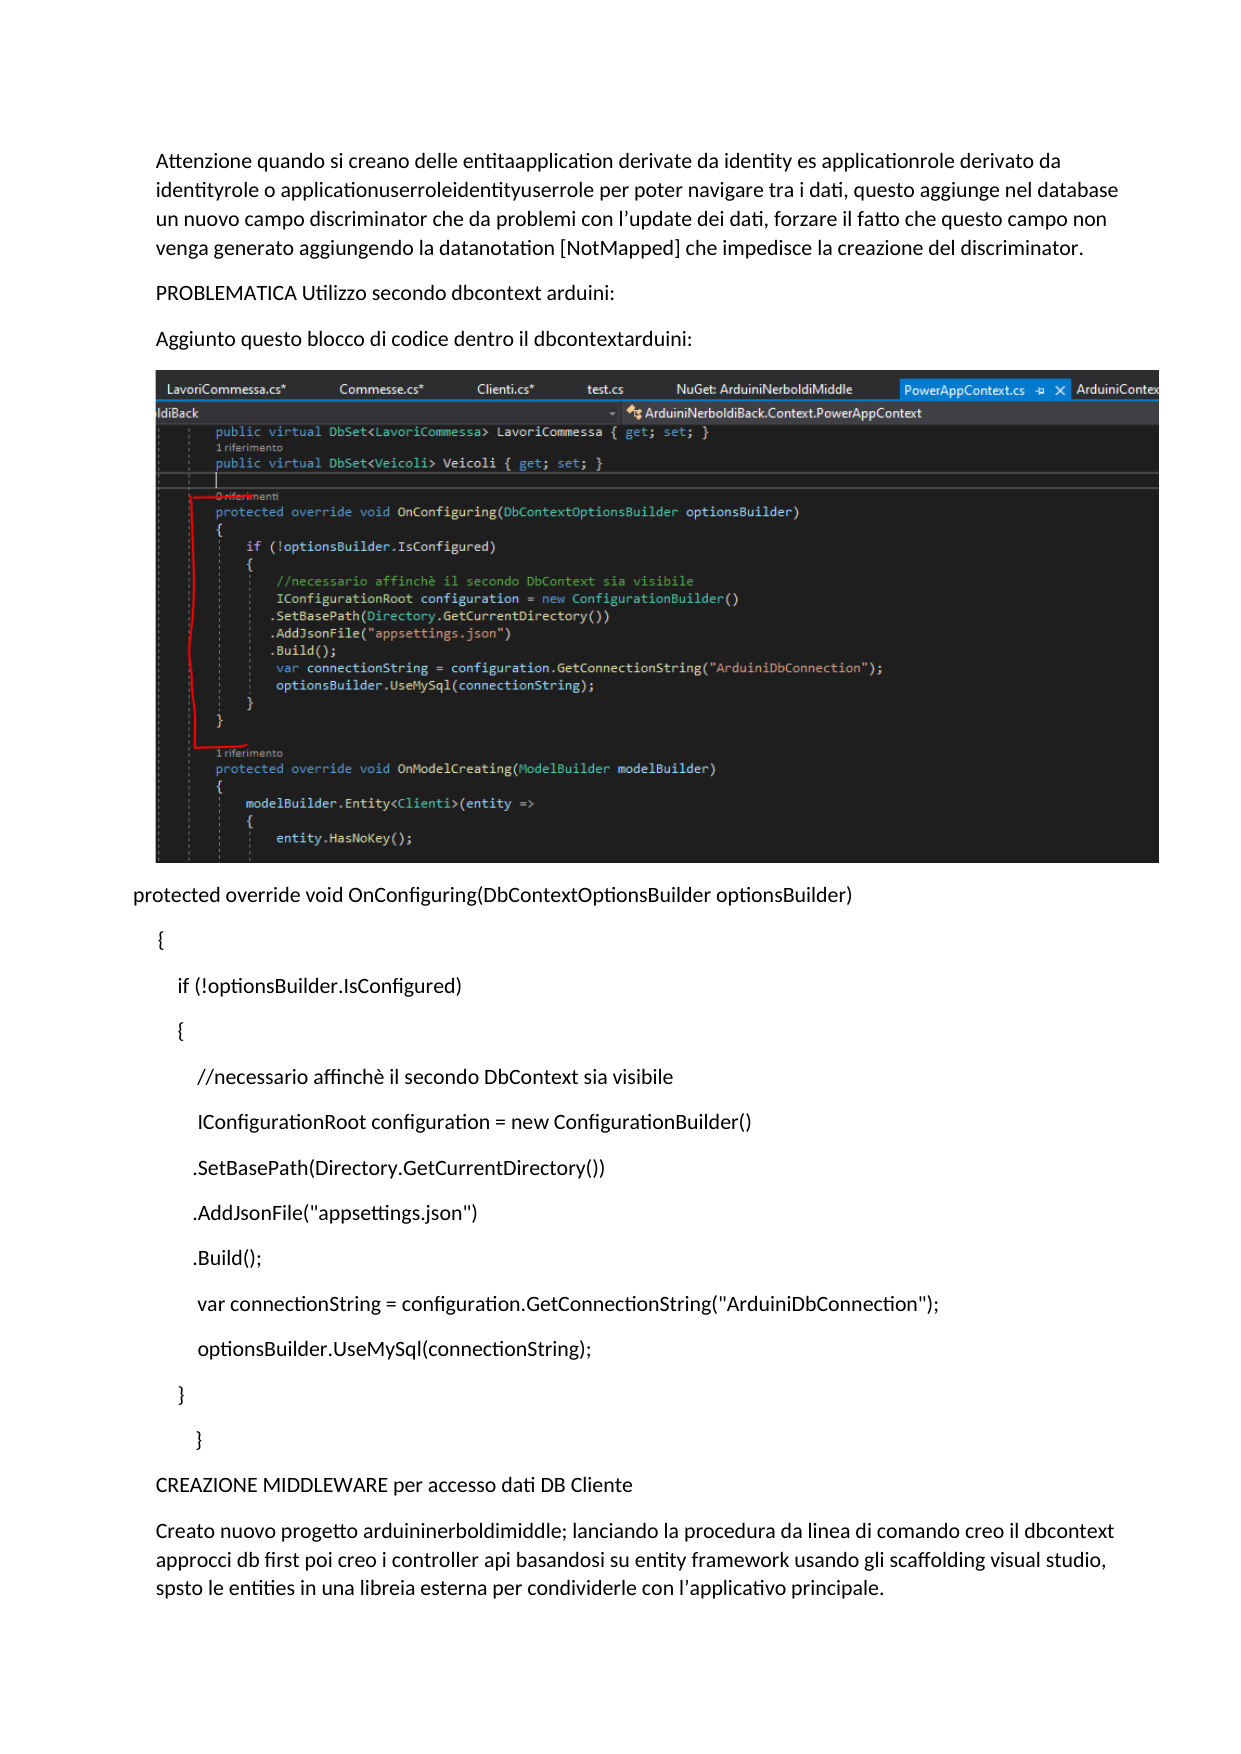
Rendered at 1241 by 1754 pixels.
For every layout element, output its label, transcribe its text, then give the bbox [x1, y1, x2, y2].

picture [155, 370, 1159, 863]
text Attenzione quando si creano delle entitaapplication derivate da identity es applicationrole derivato da identityrole o applicationuserroleidentityuserrole per poter navigare tra i dati, questo aggiunge nel database un nuovo campo discriminator che da problemi con l’update dei dati, forzare il fatto che questo campo non venga generato aggiungendo la datanotation [NotMapped] che impedisce la creazione del discriminator. [156, 148, 1122, 261]
text //necessario affinchè il secondo DbContext sia visibile [118, 1063, 1122, 1089]
text CREAZIONE MIDDLEWARE per accesso dati DB Cliente [156, 1472, 1122, 1498]
text var connectionString = configuration.GetConnectionString("ArduiniDbConnection"); [118, 1290, 1122, 1317]
text PROBLEMATICA Utilizzo secondo dbcontext arduini: [156, 279, 1122, 306]
text optionsBuilder.UseMySql(connectionString); [118, 1335, 1122, 1362]
text Creato nuovo progetto arduininerboldimiddle; lanciando la procedura da linea di comando creo il dbcontext approcci db first poi creo i controller api basandosi su entity framework usando gli scaffolding visual studio, spsto le entities in una libreia esterna per condividerle con l’applicativo principale. [156, 1517, 1122, 1601]
text if (!optionsBuilder.IsConfigured) [118, 972, 1122, 999]
text protected override void OnConfiguring(DbContextOptionsBuilder optionsBuilder) [118, 881, 1122, 908]
text IConfigurationRoot configuration = new ConfigurationBuilder() [118, 1108, 1122, 1135]
text .SetBasePath(Directory.GetCurrentDirectory()) [118, 1154, 1122, 1180]
text { [118, 927, 1122, 953]
text .Build(); [118, 1244, 1122, 1271]
text } [156, 1426, 1122, 1453]
text Aggiunto questo blocco di codice dentro il dbcontextarduini: [156, 325, 1122, 351]
text .AddJsonFile("appsettings.json") [118, 1199, 1122, 1226]
text { [118, 1017, 1122, 1044]
text } [118, 1381, 1122, 1407]
